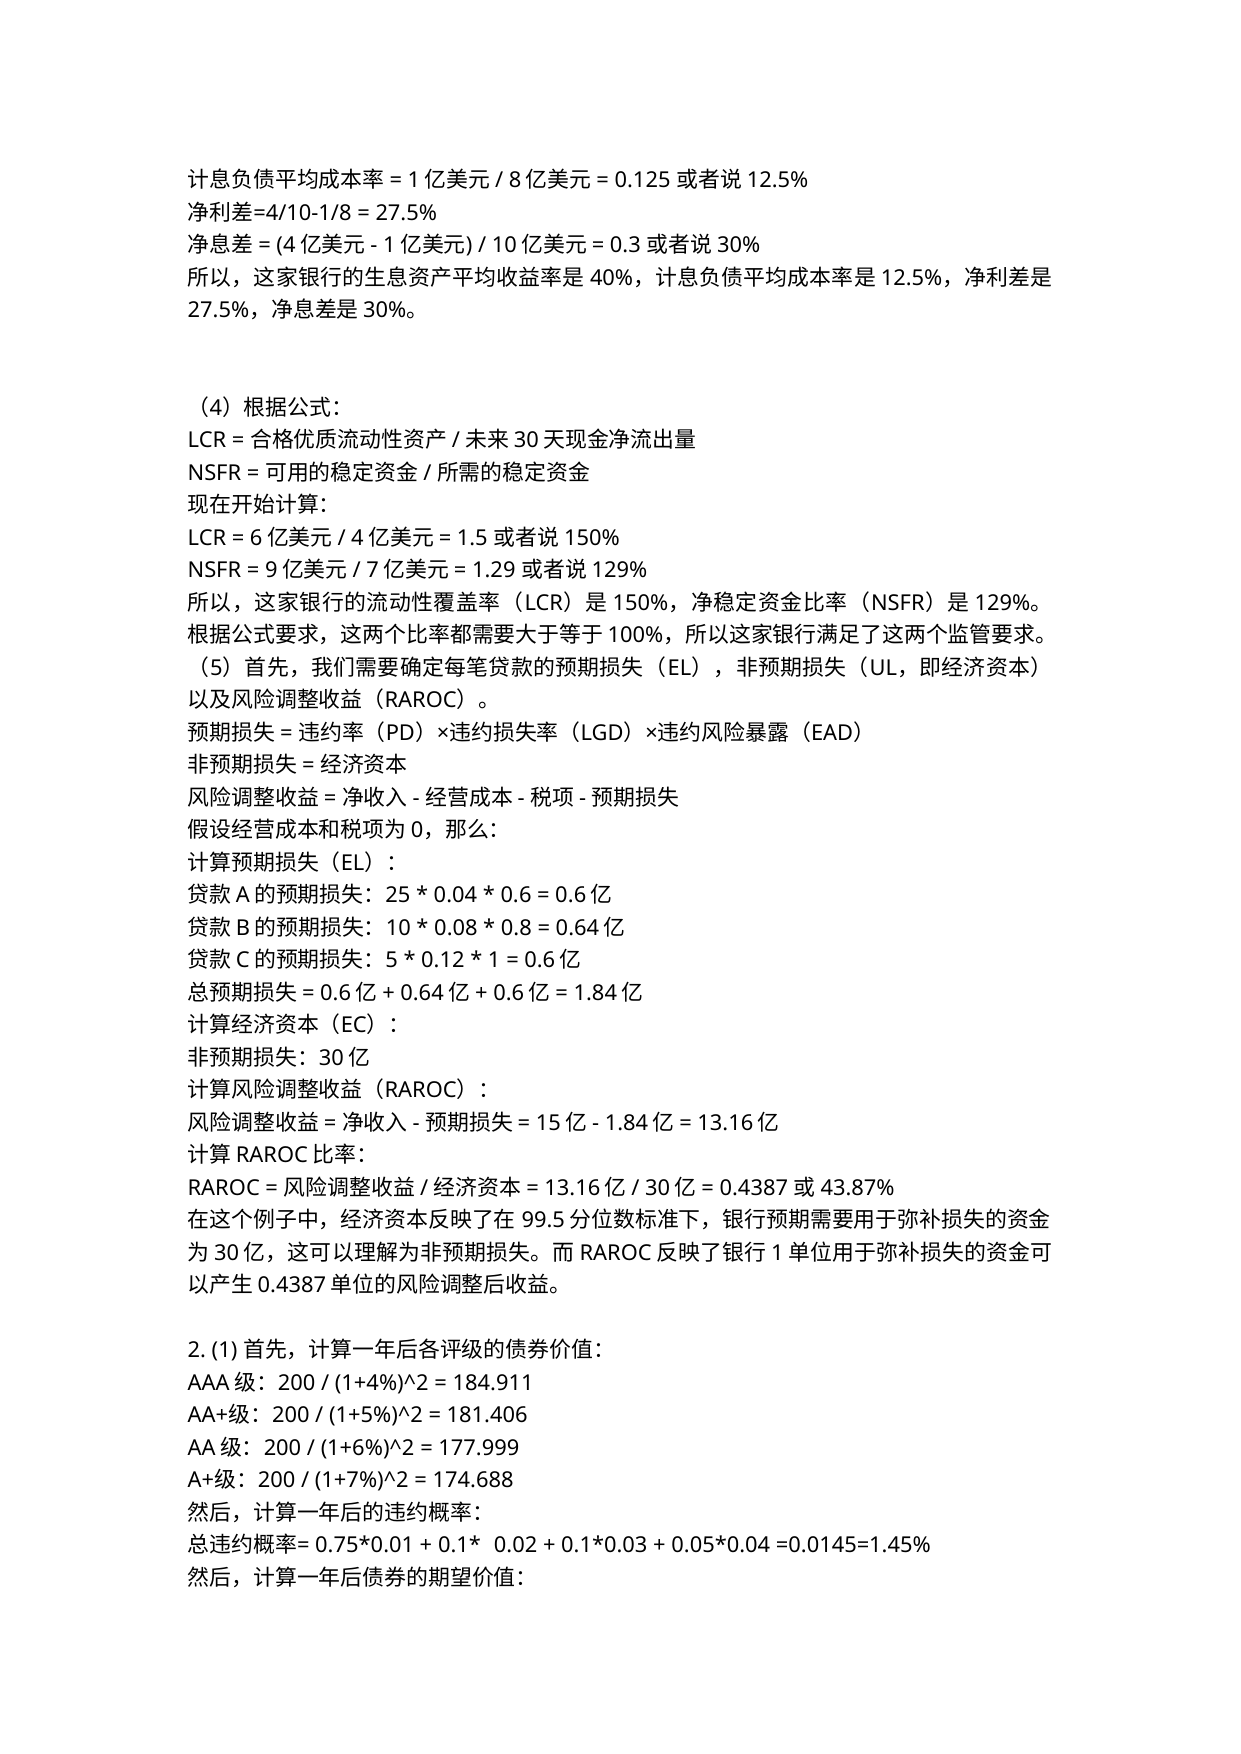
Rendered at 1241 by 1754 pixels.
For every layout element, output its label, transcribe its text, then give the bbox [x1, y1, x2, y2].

text 计算RAROC比率： [187, 1137, 1053, 1169]
text LCR = 6亿美元 / 4亿美元 = 1.5 或者说 150% [187, 519, 1053, 552]
text 风险调整收益 = 净收入 - 经营成本 - 税项 - 预期损失 [187, 779, 1053, 812]
text 在这个例子中，经济资本反映了在99.5分位数标准下，银行预期需要用于弥补损失的资金为30亿，这可以理解为非预期损失。而RAROC反映了银行1单位用于弥补损失的资金可以产生0.4387单位的风险调整后收益。 [187, 1202, 1053, 1299]
text 净利差=4/10-1/8 = 27.5% [187, 194, 1053, 227]
text AAA级：200 / (1+4%)^2 = 184.911 [187, 1364, 1053, 1397]
text A+级：200 / (1+7%)^2 = 174.688 [187, 1462, 1053, 1494]
text 计算经济资本（EC）： [187, 1007, 1053, 1039]
text 所以，这家银行的生息资产平均收益率是40%，计息负债平均成本率是12.5%，净利差是27.5%，净息差是30%。 [187, 259, 1053, 324]
text AA级：200 / (1+6%)^2 = 177.999 [187, 1429, 1053, 1462]
text 现在开始计算： [187, 487, 1053, 519]
text NSFR = 可用的稳定资金 / 所需的稳定资金 [187, 454, 1053, 487]
text 计算预期损失（EL）： [187, 844, 1053, 877]
text 非预期损失：30亿 [187, 1039, 1053, 1072]
text 所以，这家银行的流动性覆盖率（LCR）是150%，净稳定资金比率（NSFR）是129%。根据公式要求，这两个比率都需要大于等于100%，所以这家银行满足了这两个监管要求。 [187, 584, 1053, 649]
text （4）根据公式： [187, 389, 1053, 422]
text 贷款A的预期损失：25 * 0.04 * 0.6 = 0.6亿 [187, 877, 1053, 909]
text 假设经营成本和税项为0，那么： [187, 812, 1053, 844]
text LCR = 合格优质流动性资产 / 未来30天现金净流出量 [187, 422, 1053, 454]
text 总违约概率= 0.75*0.01 + 0.1* 0.02 + 0.1*0.03 + 0.05*0.04 =0.0145=1.45% [187, 1527, 1053, 1559]
text 然后，计算一年后债券的期望价值： [187, 1559, 1053, 1592]
text 预期损失 = 违约率（PD）×违约损失率（LGD）×违约风险暴露（EAD） [187, 714, 1053, 747]
text 计算风险调整收益（RAROC）： [187, 1072, 1053, 1104]
text （5）首先，我们需要确定每笔贷款的预期损失（EL），非预期损失（UL，即经济资本）以及风险调整收益（RAROC）。 [187, 649, 1053, 714]
text NSFR = 9亿美元 / 7亿美元 = 1.29 或者说 129% [187, 552, 1053, 584]
text 计息负债平均成本率 = 1亿美元 / 8亿美元 = 0.125 或者说 12.5% [187, 162, 1053, 194]
text 贷款C的预期损失：5 * 0.12 * 1 = 0.6亿 [187, 942, 1053, 974]
text 2. (1) 首先，计算一年后各评级的债券价值： [187, 1332, 1053, 1364]
text 净息差 = (4亿美元 - 1亿美元) / 10亿美元 = 0.3 或者说 30% [187, 227, 1053, 259]
text 贷款B的预期损失：10 * 0.08 * 0.8 = 0.64亿 [187, 909, 1053, 942]
text 总预期损失 = 0.6亿 + 0.64亿 + 0.6亿 = 1.84亿 [187, 974, 1053, 1007]
text 然后，计算一年后的违约概率： [187, 1494, 1053, 1527]
text AA+级：200 / (1+5%)^2 = 181.406 [187, 1397, 1053, 1429]
text RAROC = 风险调整收益 / 经济资本 = 13.16亿 / 30亿 = 0.4387 或 43.87% [187, 1169, 1053, 1202]
text 非预期损失 = 经济资本 [187, 747, 1053, 779]
text 风险调整收益 = 净收入 - 预期损失 = 15亿 - 1.84亿 = 13.16亿 [187, 1104, 1053, 1137]
